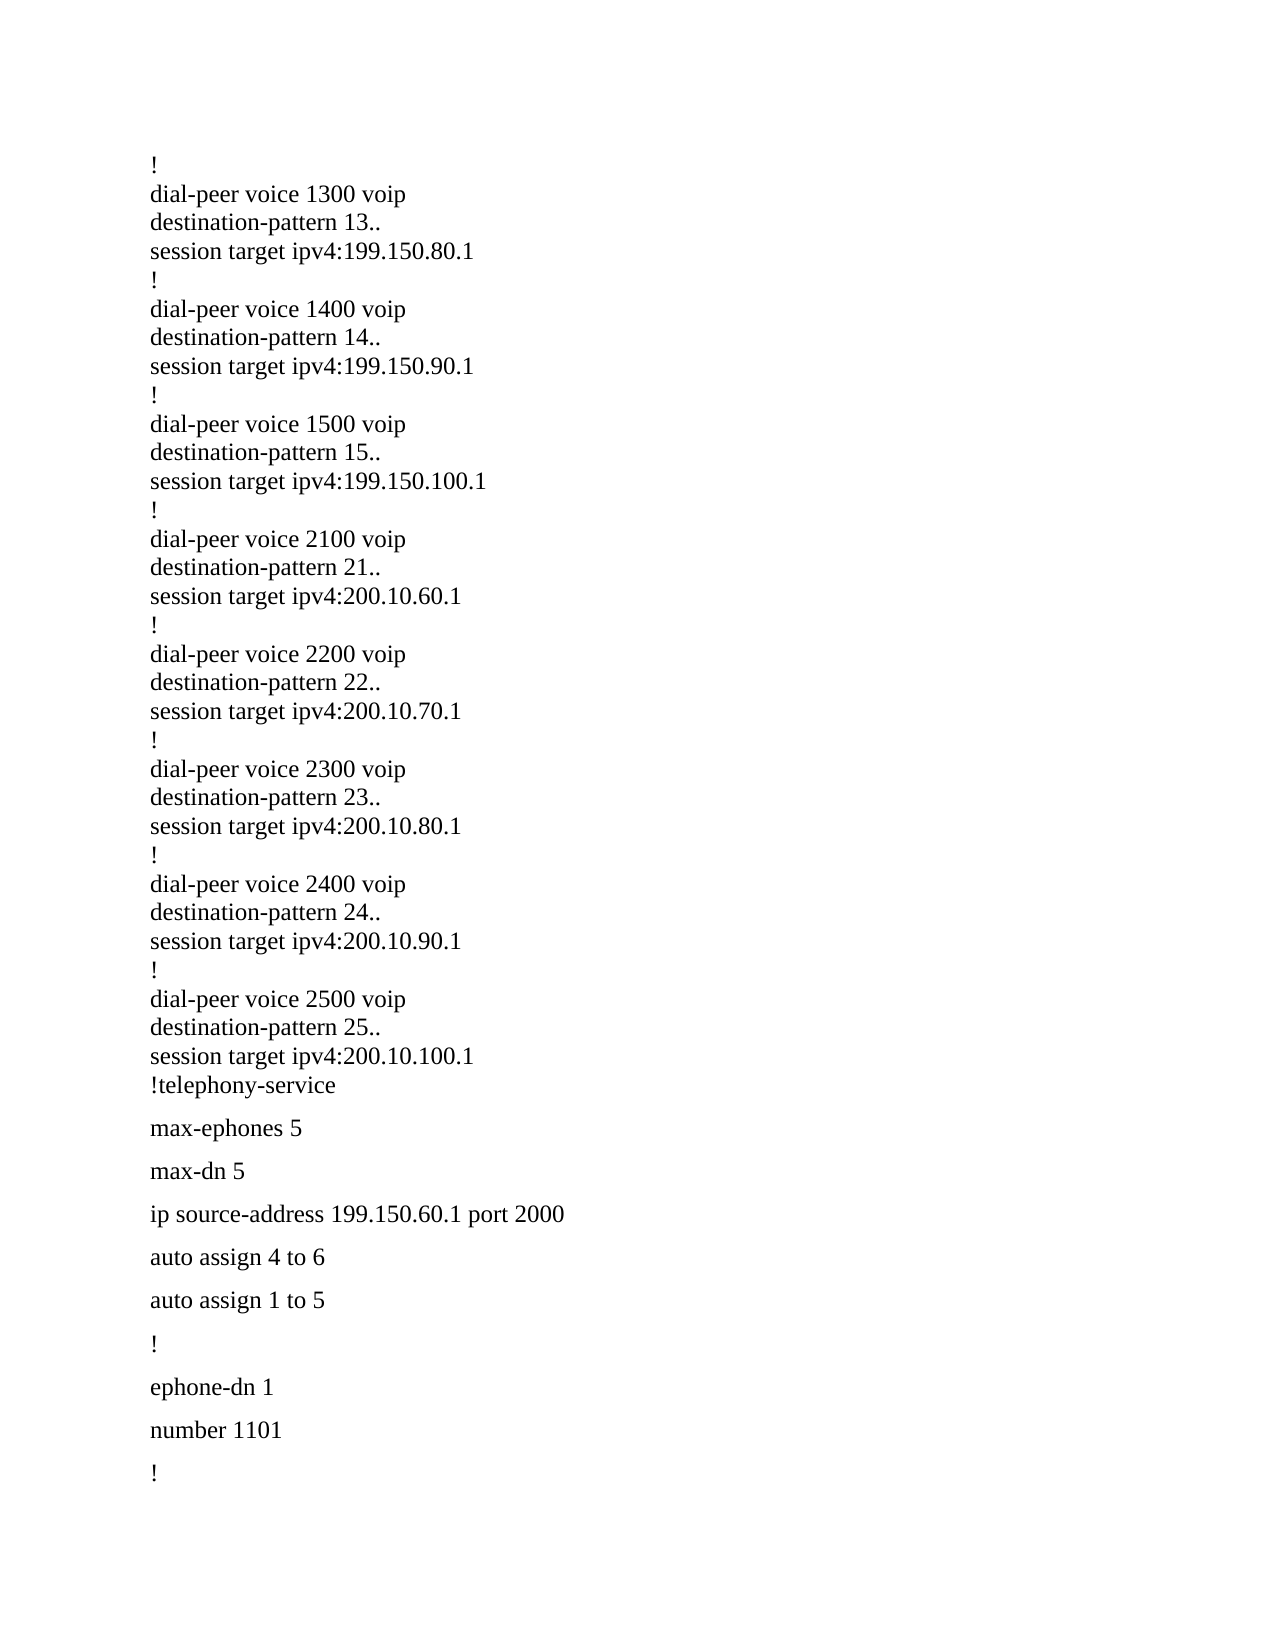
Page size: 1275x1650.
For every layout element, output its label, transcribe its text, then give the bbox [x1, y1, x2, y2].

text destination-pattern 14.. [150, 322, 1125, 351]
text ! [150, 840, 1125, 869]
text session target ipv4:200.10.100.1 [150, 1041, 1125, 1070]
text destination-pattern 15.. [150, 437, 1125, 466]
text session target ipv4:200.10.90.1 [150, 926, 1125, 955]
text max-dn 5 [150, 1156, 1125, 1185]
text ! [150, 955, 1125, 984]
text ! [150, 495, 1125, 524]
text ! [150, 265, 1125, 294]
text destination-pattern 23.. [150, 782, 1125, 811]
text dial-peer voice 1400 voip [150, 294, 1125, 322]
text ! [150, 1458, 1125, 1487]
text auto assign 4 to 6 [150, 1242, 1125, 1271]
text ! [150, 1329, 1125, 1357]
text !telephony-service [150, 1070, 1125, 1099]
text ! [150, 380, 1125, 409]
text dial-peer voice 1500 voip [150, 409, 1125, 437]
text dial-peer voice 2200 voip [150, 639, 1125, 667]
text session target ipv4:200.10.80.1 [150, 811, 1125, 840]
text ! [150, 150, 1125, 179]
text destination-pattern 21.. [150, 552, 1125, 581]
text ip source-address 199.150.60.1 port 2000 [150, 1199, 1125, 1228]
text session target ipv4:199.150.90.1 [150, 351, 1125, 380]
text destination-pattern 25.. [150, 1012, 1125, 1041]
text ephone-dn 1 [150, 1372, 1125, 1401]
text destination-pattern 22.. [150, 667, 1125, 696]
text dial-peer voice 2100 voip [150, 524, 1125, 552]
text destination-pattern 24.. [150, 897, 1125, 926]
text session target ipv4:199.150.80.1 [150, 236, 1125, 265]
text session target ipv4:200.10.70.1 [150, 696, 1125, 725]
text auto assign 1 to 5 [150, 1286, 1125, 1314]
text destination-pattern 13.. [150, 207, 1125, 236]
text dial-peer voice 2400 voip [150, 869, 1125, 897]
text number 1101 [150, 1415, 1125, 1444]
text session target ipv4:200.10.60.1 [150, 581, 1125, 610]
text dial-peer voice 1300 voip [150, 179, 1125, 207]
text ! [150, 610, 1125, 639]
text max-ephones 5 [150, 1113, 1125, 1142]
text dial-peer voice 2300 voip [150, 754, 1125, 782]
text session target ipv4:199.150.100.1 [150, 466, 1125, 495]
text dial-peer voice 2500 voip [150, 984, 1125, 1012]
text ! [150, 725, 1125, 754]
